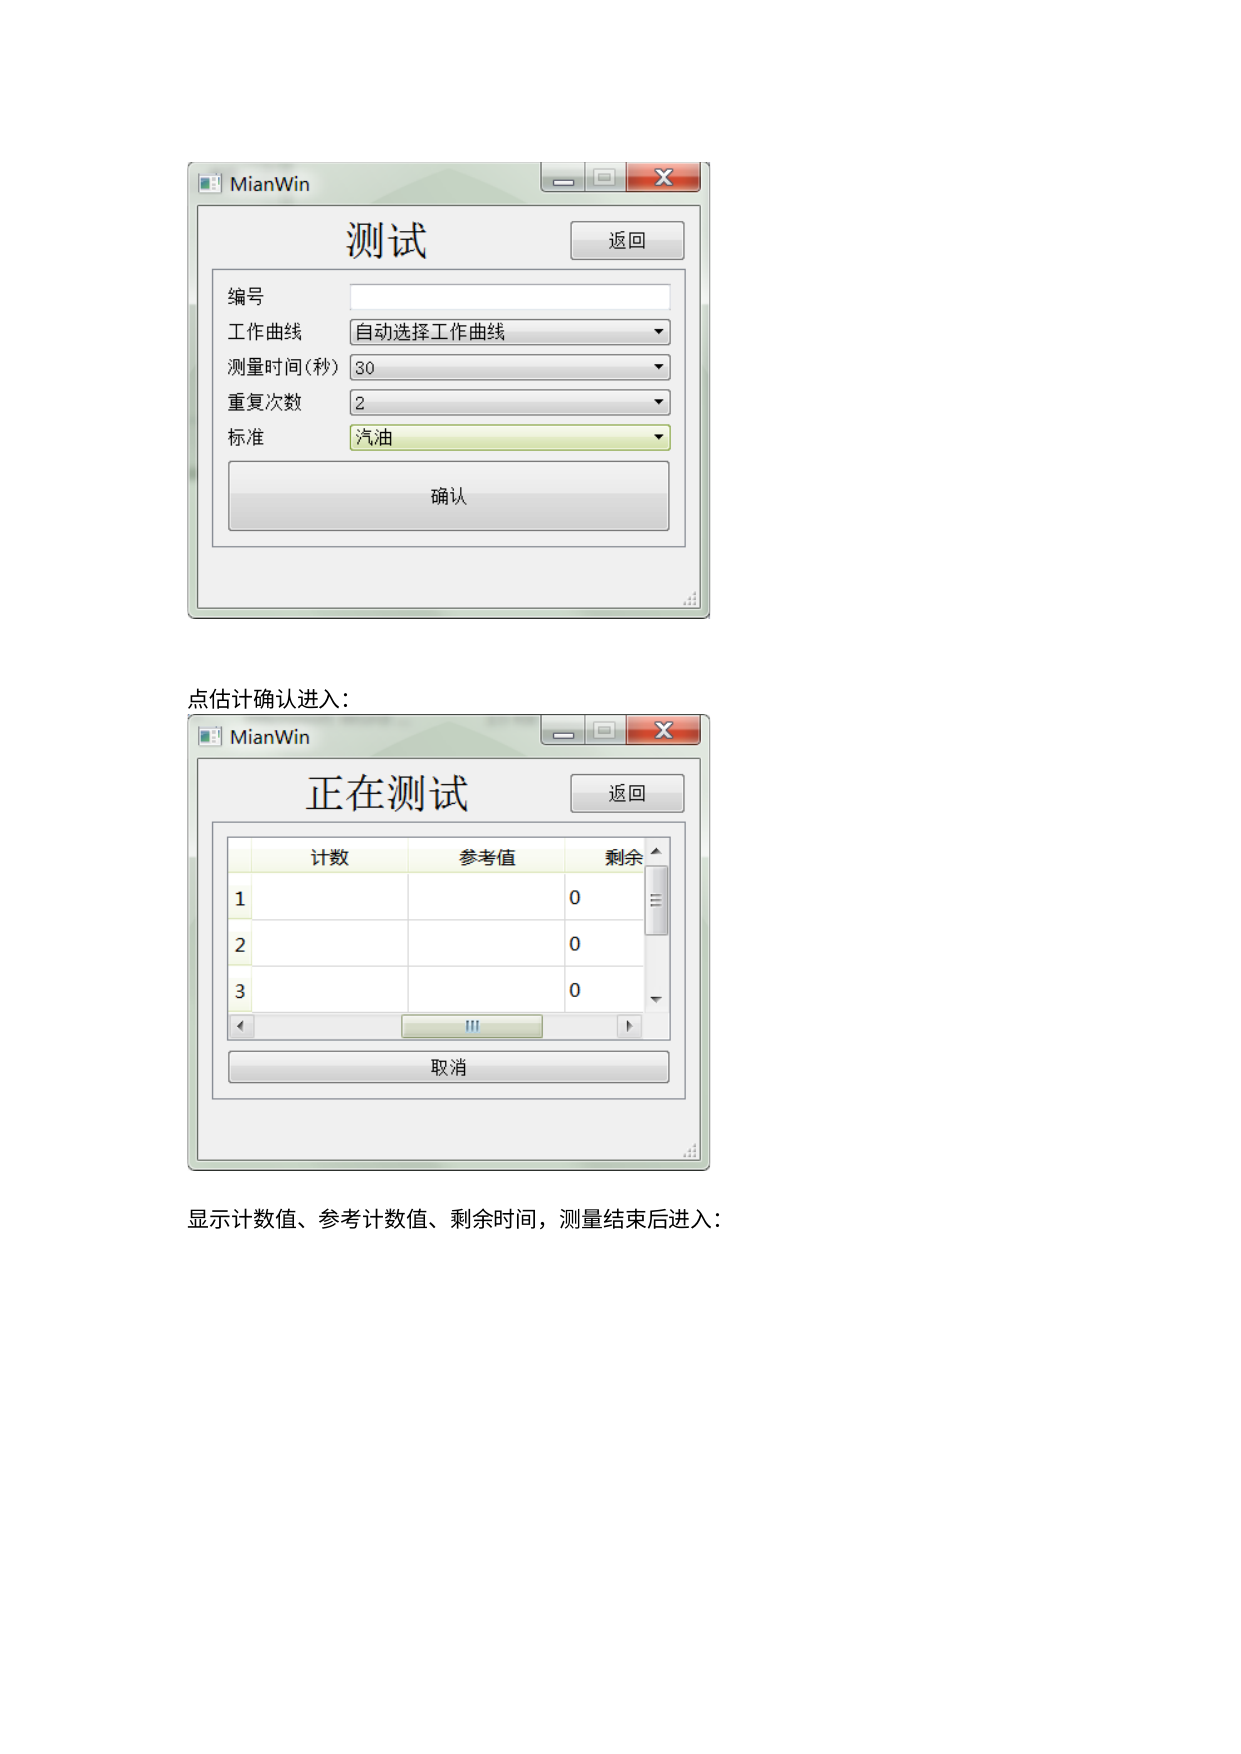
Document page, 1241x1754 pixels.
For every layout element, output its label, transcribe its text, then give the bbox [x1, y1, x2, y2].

picture [187, 714, 711, 1171]
picture [187, 162, 711, 619]
text 点估计确认进入： [187, 682, 1053, 714]
text 显示计数值、参考计数值、剩余时间，测量结束后进入： [187, 1202, 1053, 1234]
